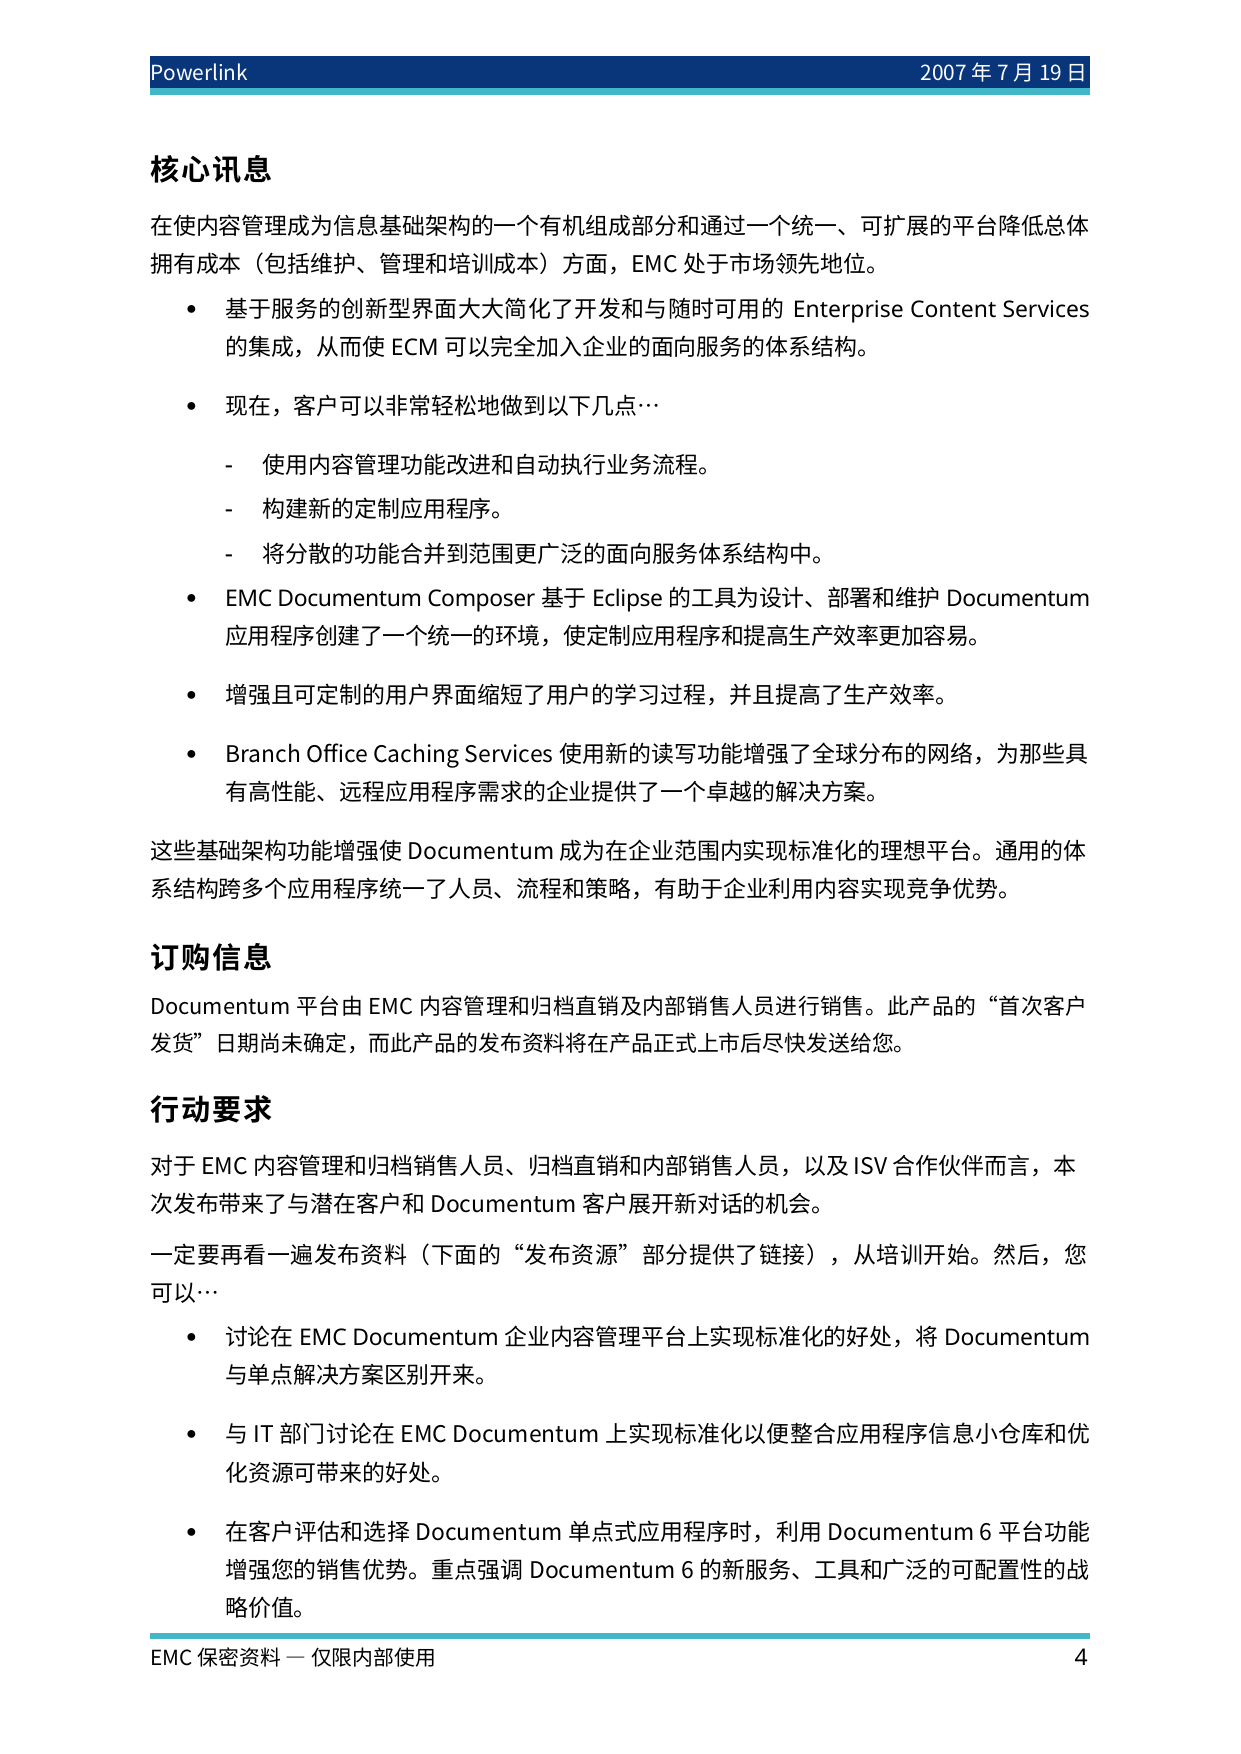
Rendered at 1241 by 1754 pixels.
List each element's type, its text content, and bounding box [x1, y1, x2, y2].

text EMC Documentum Composer 基于 Eclipse 的工具为设计、部署和维护 Documentum 应用程序创建了一个统一的环境，使定制应用程序和提高生产效率更加容易。 [187, 580, 1090, 651]
text 基于服务的创新型界面大大简化了开发和与随时可用的 Enterprise Content Services 的集成，从而使 ECM 可以完全加入企业的面向服务的体系结构。 [187, 290, 1090, 362]
text 使用内容管理功能改进和自动执行业务流程。 [225, 447, 1090, 480]
text 讨论在 EMC Documentum 企业内容管理平台上实现标准化的好处，将 Documentum 与单点解决方案区别开来。 [187, 1319, 1090, 1391]
text 行动要求 [150, 1087, 1090, 1129]
text 对于 EMC 内容管理和归档销售人员、归档直销和内部销售人员，以及 ISV 合作伙伴而言，本次发布带来了与潜在客户和 Documentum 客户展开新对话的机会。 [150, 1148, 1090, 1219]
text 在客户评估和选择 Documentum 单点式应用程序时，利用 Documentum 6 平台功能增强您的销售优势。重点强调 Documentum 6 的新服务、工具和广泛的可配置性的战略价值。 [187, 1513, 1090, 1623]
text 订购信息 [150, 934, 1090, 977]
text 这些基础架构功能增强使 Documentum 成为在企业范围内实现标准化的理想平台。通用的体系结构跨多个应用程序统一了人员、流程和策略，有助于企业利用内容实现竞争优势。 [150, 833, 1090, 904]
text 增强且可定制的用户界面缩短了用户的学习过程，并且提高了生产效率。 [187, 677, 1090, 710]
text 现在，客户可以非常轻松地做到以下几点… [187, 388, 1090, 421]
text 在使内容管理成为信息基础架构的一个有机组成部分和通过一个统一、可扩展的平台降低总体拥有成本（包括维护、管理和培训成本）方面，EMC 处于市场领先地位。 [150, 208, 1090, 279]
text Documentum 平台由 EMC 内容管理和归档直销及内部销售人员进行销售。此产品的“首次客户发货”日期尚未确定，而此产品的发布资料将在产品正式上市后尽快发送给您。 [150, 989, 1090, 1057]
text Branch Office Caching Services 使用新的读写功能增强了全球分布的网络，为那些具有高性能、远程应用程序需求的企业提供了一个卓越的解决方案。 [187, 736, 1090, 807]
text 将分散的功能合并到范围更广泛的面向服务体系结构中。 [225, 536, 1090, 569]
text 核心讯息 [150, 147, 1090, 189]
text 与 IT 部门讨论在 EMC Documentum 上实现标准化以便整合应用程序信息小仓库和优化资源可带来的好处。 [187, 1416, 1090, 1488]
text 构建新的定制应用程序。 [225, 491, 1090, 524]
text 一定要再看一遍发布资料（下面的“发布资源”部分提供了链接），从培训开始。然后，您可以… [150, 1237, 1090, 1308]
